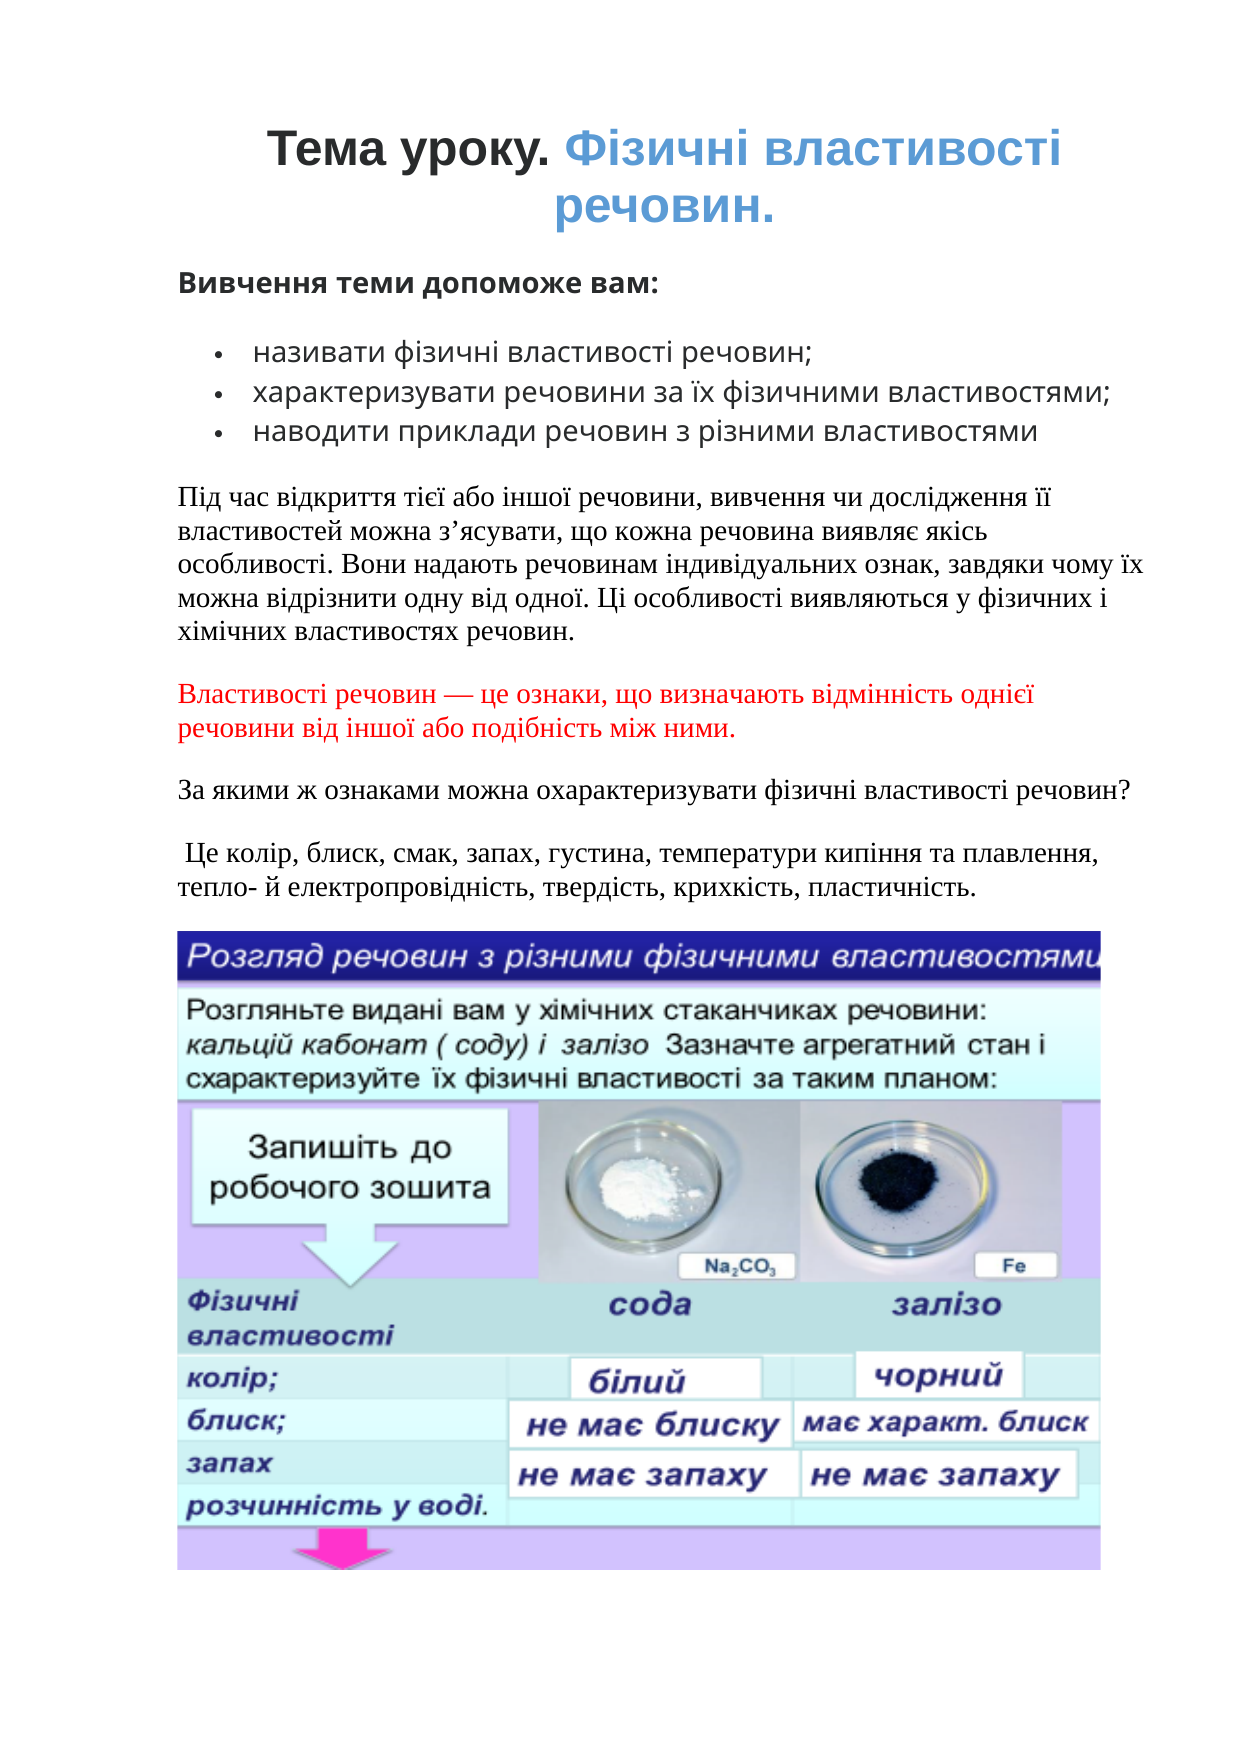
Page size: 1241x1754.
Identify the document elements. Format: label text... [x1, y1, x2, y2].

text Вивчення теми допоможе вам: [177, 262, 1152, 302]
text За якими ж ознаками можна охарактеризувати фізичні властивості речовин? [177, 772, 1152, 806]
list наводити приклади речовин з різними властивостями [215, 411, 1152, 450]
list називати фізичні властивості речовин; [215, 331, 1152, 371]
text Під час відкриття тієї або іншої речовини, вивчення чи дослідження її властивостей можна з’ясувати, що кожна речовина виявляє якісь особливості. Вони надають речовинам індивідуальних ознак, завдяки чому їх можна відрізнити одну від одної. Ці особливості виявляються у фізичних і хімічних властивостях речовин. [177, 479, 1152, 647]
text Тема уроку. Фізичні властивості речовин. [177, 118, 1152, 233]
text Властивості речовин — це ознаки, що визначають відмінність однієї речовини від іншої або подібність між ними. [177, 676, 1152, 743]
text Це колір, блиск, смак, запах, густина, температури кипіння та плавлення, тепло- й електропровідність, твердість, крихкість, пластичність. [177, 835, 1152, 902]
picture [177, 931, 1101, 1570]
list характеризувати речовини за їх фізичними властивостями; [215, 371, 1152, 411]
